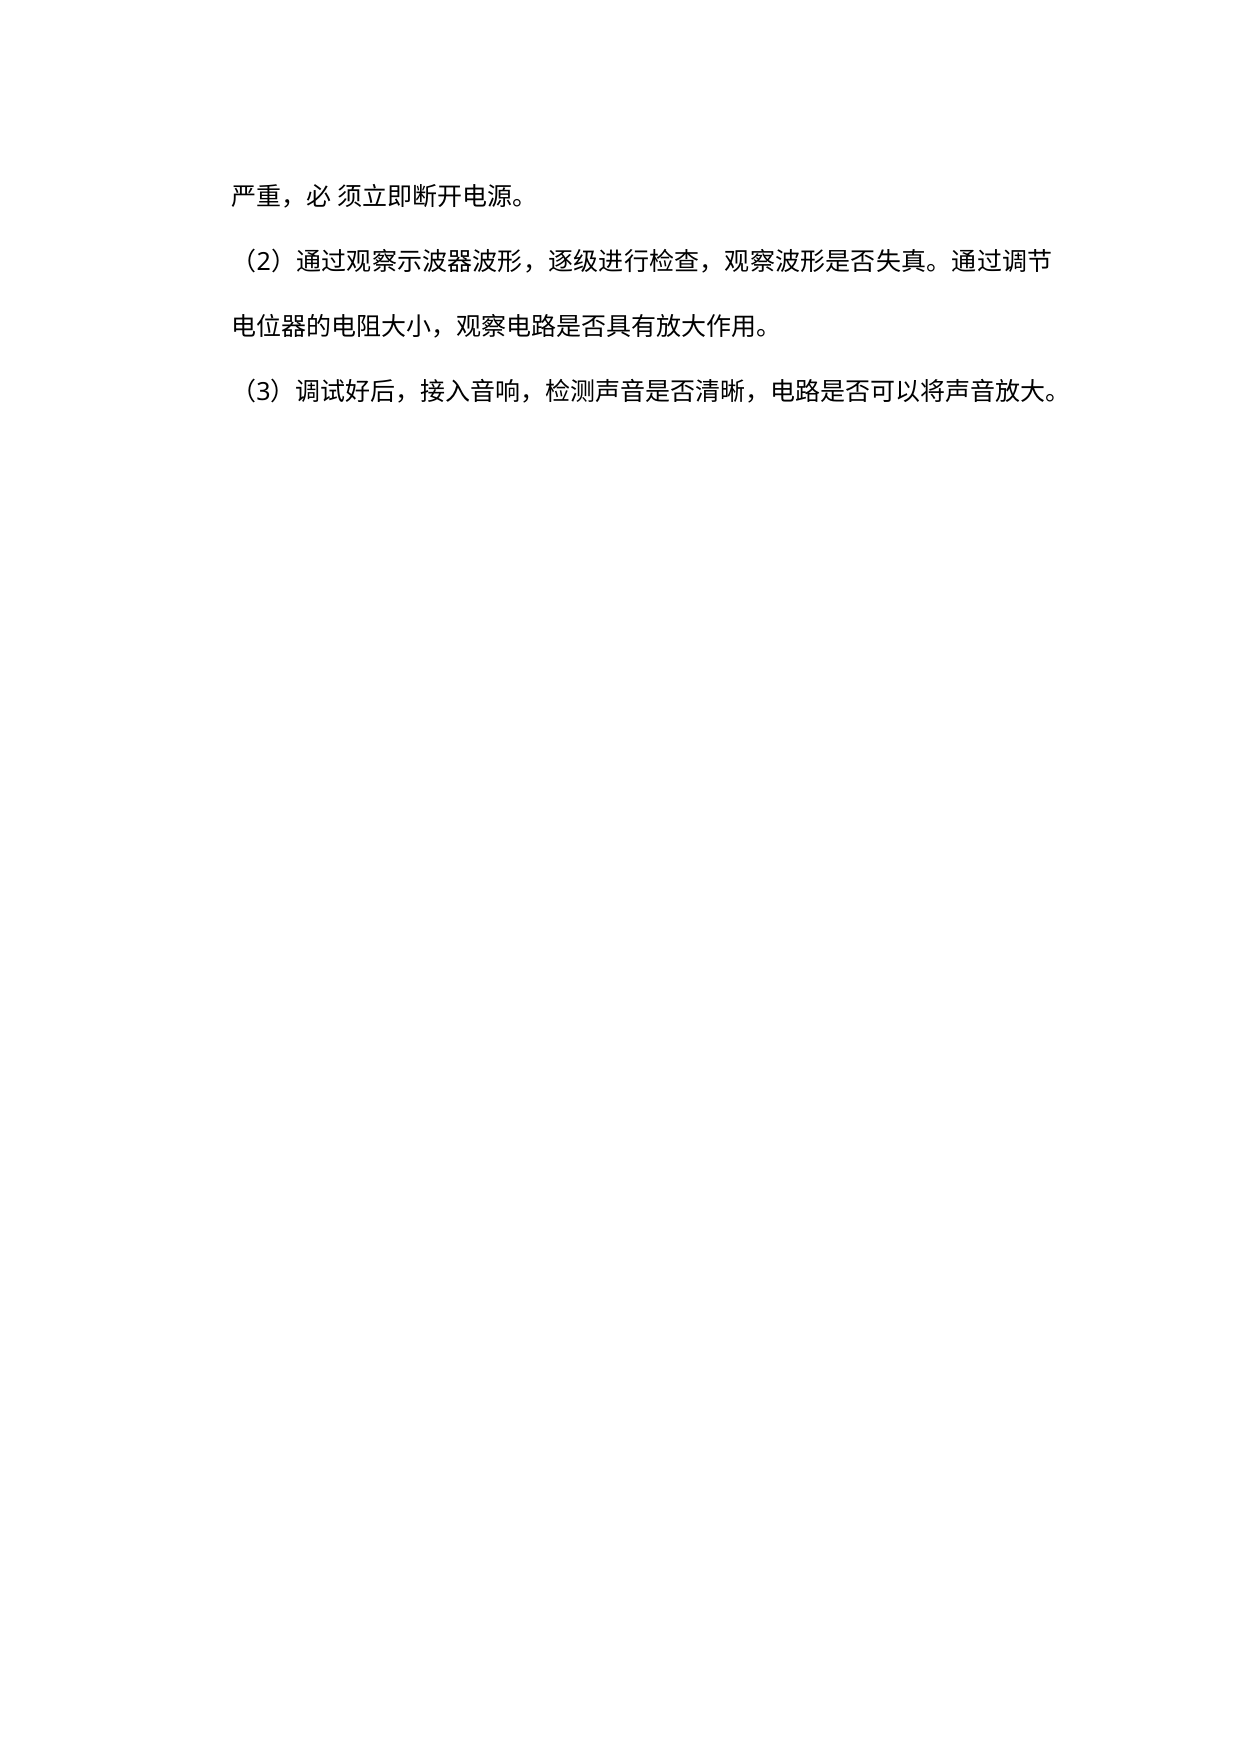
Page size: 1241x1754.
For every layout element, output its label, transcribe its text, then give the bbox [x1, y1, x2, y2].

text （3）调试好后，接入音响，检测声音是否清晰，电路是否可以将声音放大。 [231, 357, 1053, 422]
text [231, 162, 1053, 227]
text （2）通过观察示波器波形，逐级进行检查，观察波形是否失真。通过调节 电位器的电阻大小，观察电路是否具有放大作用。 [231, 227, 1053, 357]
